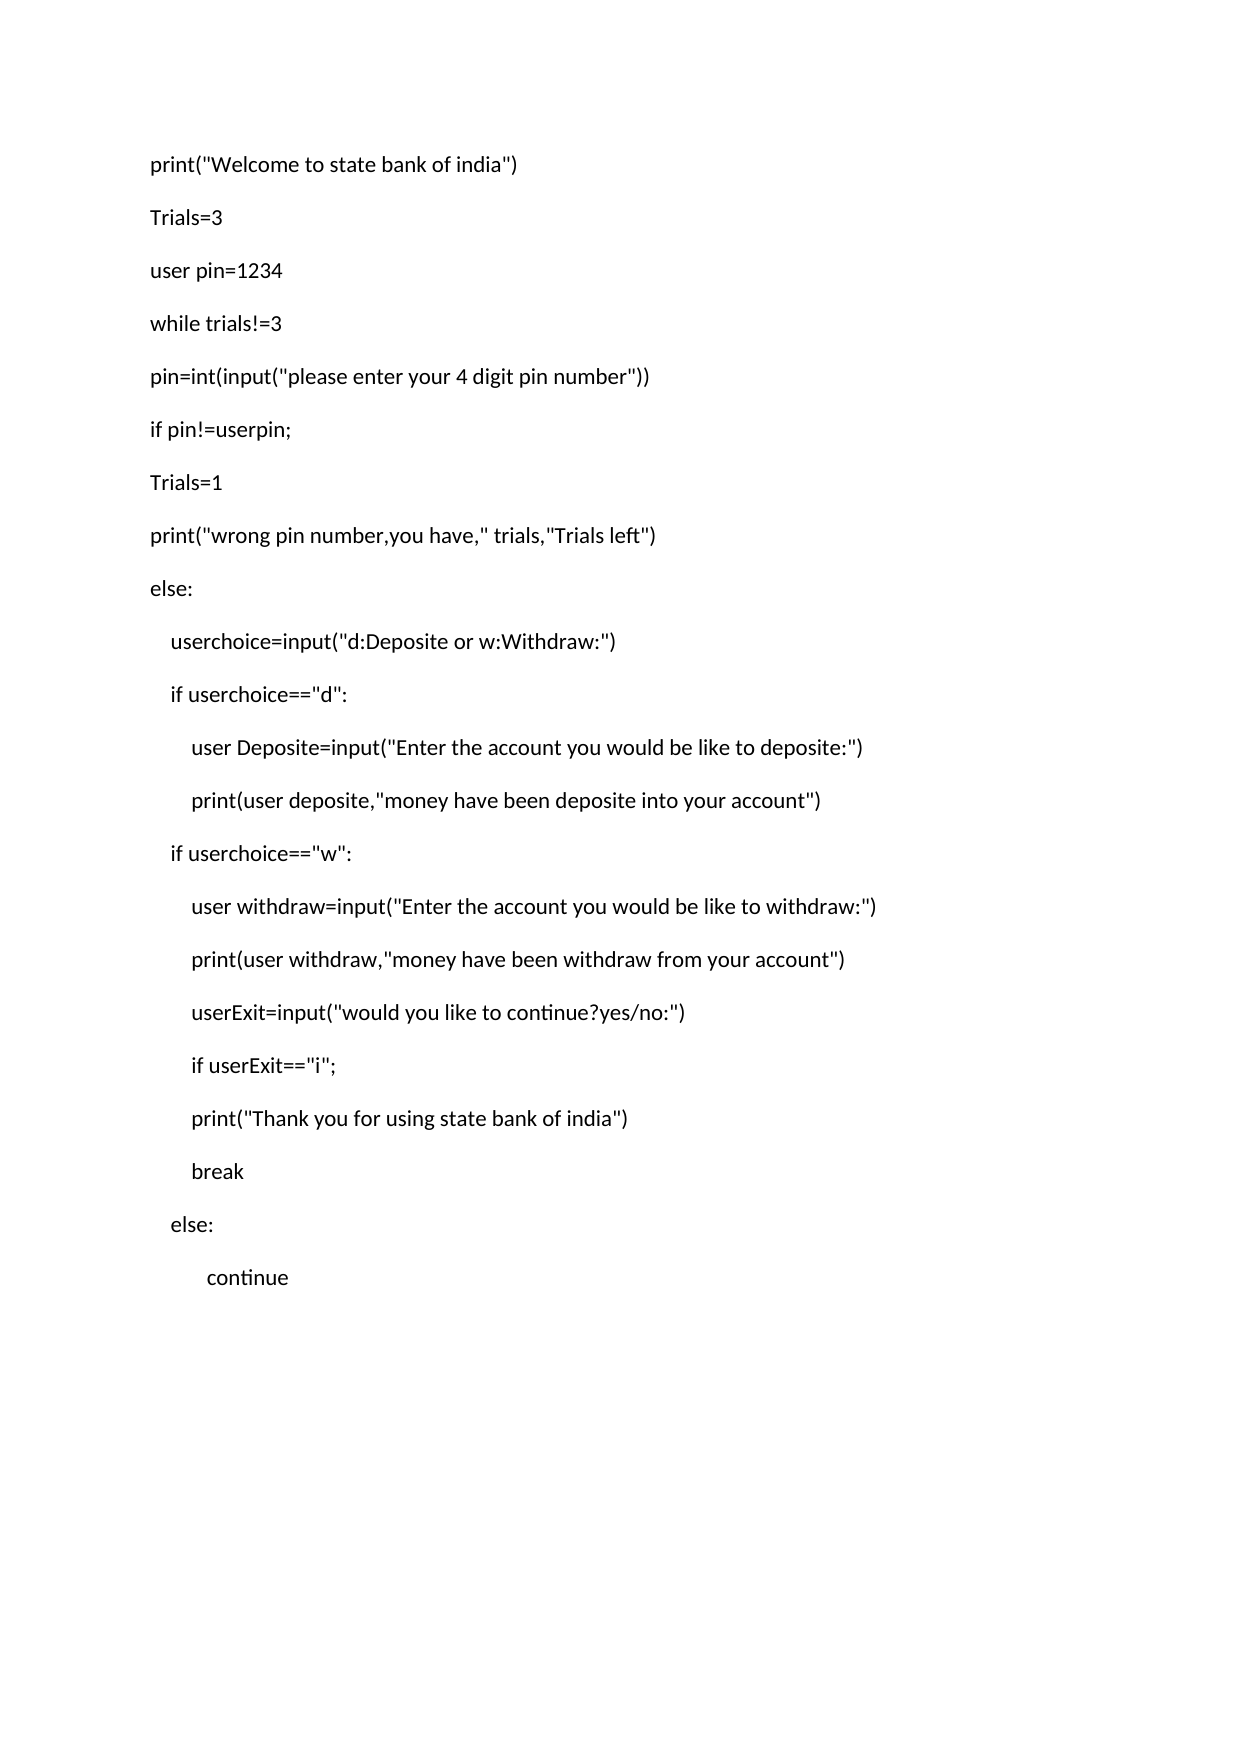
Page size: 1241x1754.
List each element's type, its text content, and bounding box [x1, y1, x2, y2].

text pin=int(input("please enter your 4 digit pin number")) [150, 362, 1090, 390]
text print(user deposite,"money have been deposite into your account") [150, 786, 1090, 814]
text if userchoice=="d": [150, 680, 1090, 708]
text userchoice=input("d:Deposite or w:Withdraw:") [150, 627, 1090, 655]
text else: [150, 574, 1090, 602]
text else: [150, 1210, 1090, 1238]
text print(user withdraw,"money have been withdraw from your account") [150, 945, 1090, 973]
text if userchoice=="w": [150, 839, 1090, 867]
text if pin!=userpin; [150, 415, 1090, 443]
text continue [150, 1263, 1090, 1291]
text Trials=3 [150, 203, 1090, 231]
text user Deposite=input("Enter the account you would be like to deposite:") [150, 733, 1090, 761]
text user pin=1234 [150, 256, 1090, 284]
text Trials=1 [150, 468, 1090, 496]
text userExit=input("would you like to continue?yes/no:") [150, 998, 1090, 1026]
text print("Welcome to state bank of india") [150, 150, 1090, 178]
text while trials!=3 [150, 309, 1090, 337]
text user withdraw=input("Enter the account you would be like to withdraw:") [150, 892, 1090, 920]
text print("Thank you for using state bank of india") [150, 1104, 1090, 1132]
text break [150, 1157, 1090, 1185]
text if userExit=="i"; [150, 1051, 1090, 1079]
text print("wrong pin number,you have," trials,"Trials left") [150, 521, 1090, 549]
